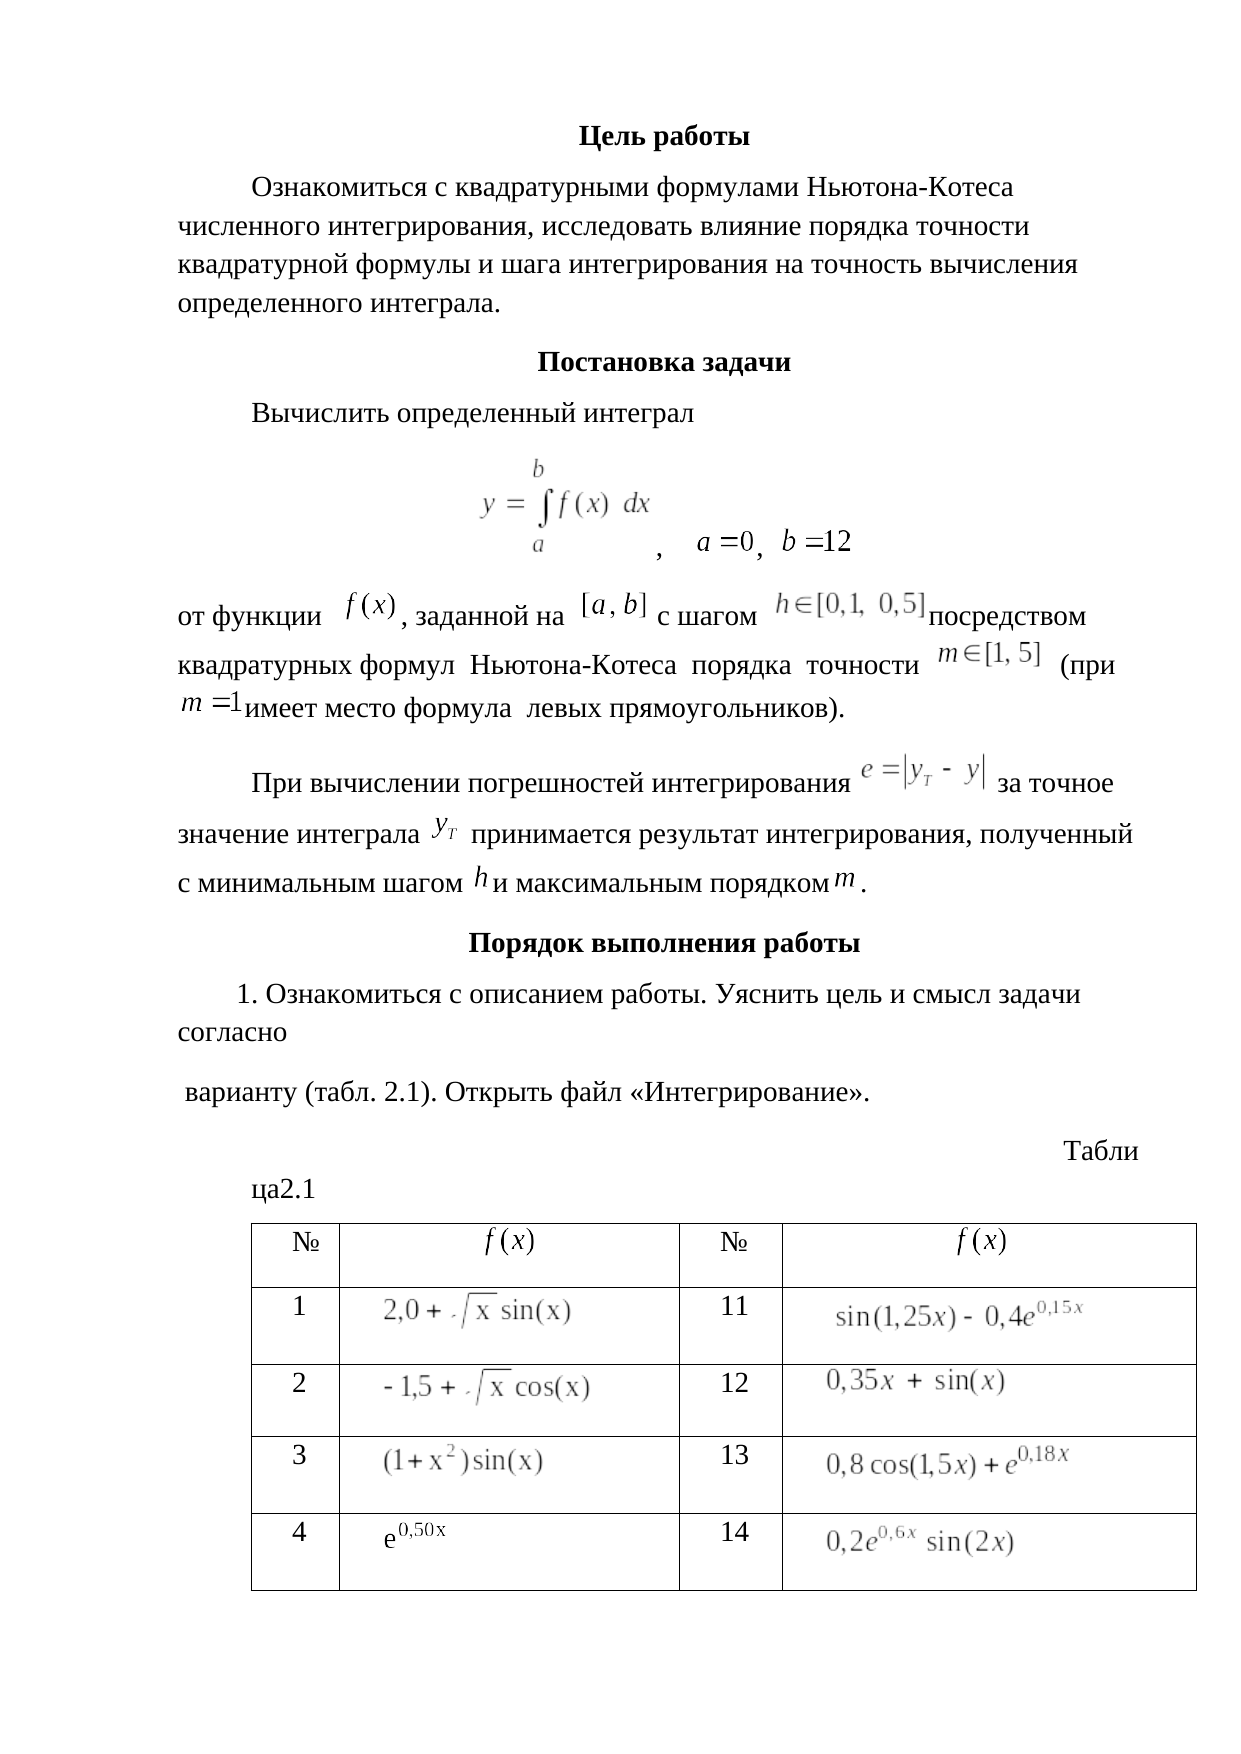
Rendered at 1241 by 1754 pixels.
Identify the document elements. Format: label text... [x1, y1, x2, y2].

table_cell [340, 1288, 679, 1364]
table_cell [340, 1437, 679, 1513]
table_cell 2 [252, 1365, 339, 1436]
text Цель работы [177, 118, 1152, 152]
table_cell [783, 1437, 1196, 1513]
table_cell 3 [252, 1437, 339, 1513]
table_cell [340, 1514, 679, 1590]
text Таблица2.1 [251, 1133, 1152, 1205]
table_cell 11 [680, 1288, 782, 1364]
table_cell 1 [252, 1288, 339, 1364]
table_cell [340, 1365, 679, 1436]
text 1. Ознакомиться с описанием работы. Уяснить цель и смысл задачи согласно [177, 976, 1152, 1048]
table_header № [252, 1224, 339, 1287]
text от функции , заданной на с шагом посредством квадратурных формул Ньютона-Котеса порядка точности (при имеет место формула левых прямоугольников). [177, 588, 1152, 723]
text Постановка задачи [177, 344, 1152, 378]
table_cell 13 [680, 1437, 782, 1513]
text Вычислить определенный интеграл [177, 395, 1152, 429]
text Ознакомиться с квадратурными формулами Ньютона-Котеса численного интегрирования, исследовать влияние порядка точности квадратурной формулы и шага интегрирования на точность вычисления определенного интеграла. [177, 169, 1152, 318]
text , , [177, 454, 1152, 562]
table_cell [783, 1365, 1196, 1436]
table_cell 12 [680, 1365, 782, 1436]
table_cell 4 [252, 1514, 339, 1590]
text варианту (табл. 2.1). Открыть файл «Интегрирование». [177, 1074, 1152, 1107]
table_cell [783, 1514, 1196, 1590]
table_header № [680, 1224, 782, 1287]
table_cell 14 [680, 1514, 782, 1590]
table_cell [783, 1288, 1196, 1364]
table_header [340, 1224, 679, 1287]
text При вычислении погрешностей интегрирования за точное значение интеграла принимается результат интегрирования, полученный с минимальным шагом и максимальным порядком. [177, 749, 1152, 899]
table_header [783, 1224, 1196, 1287]
text Порядок выполнения работы [177, 925, 1152, 958]
